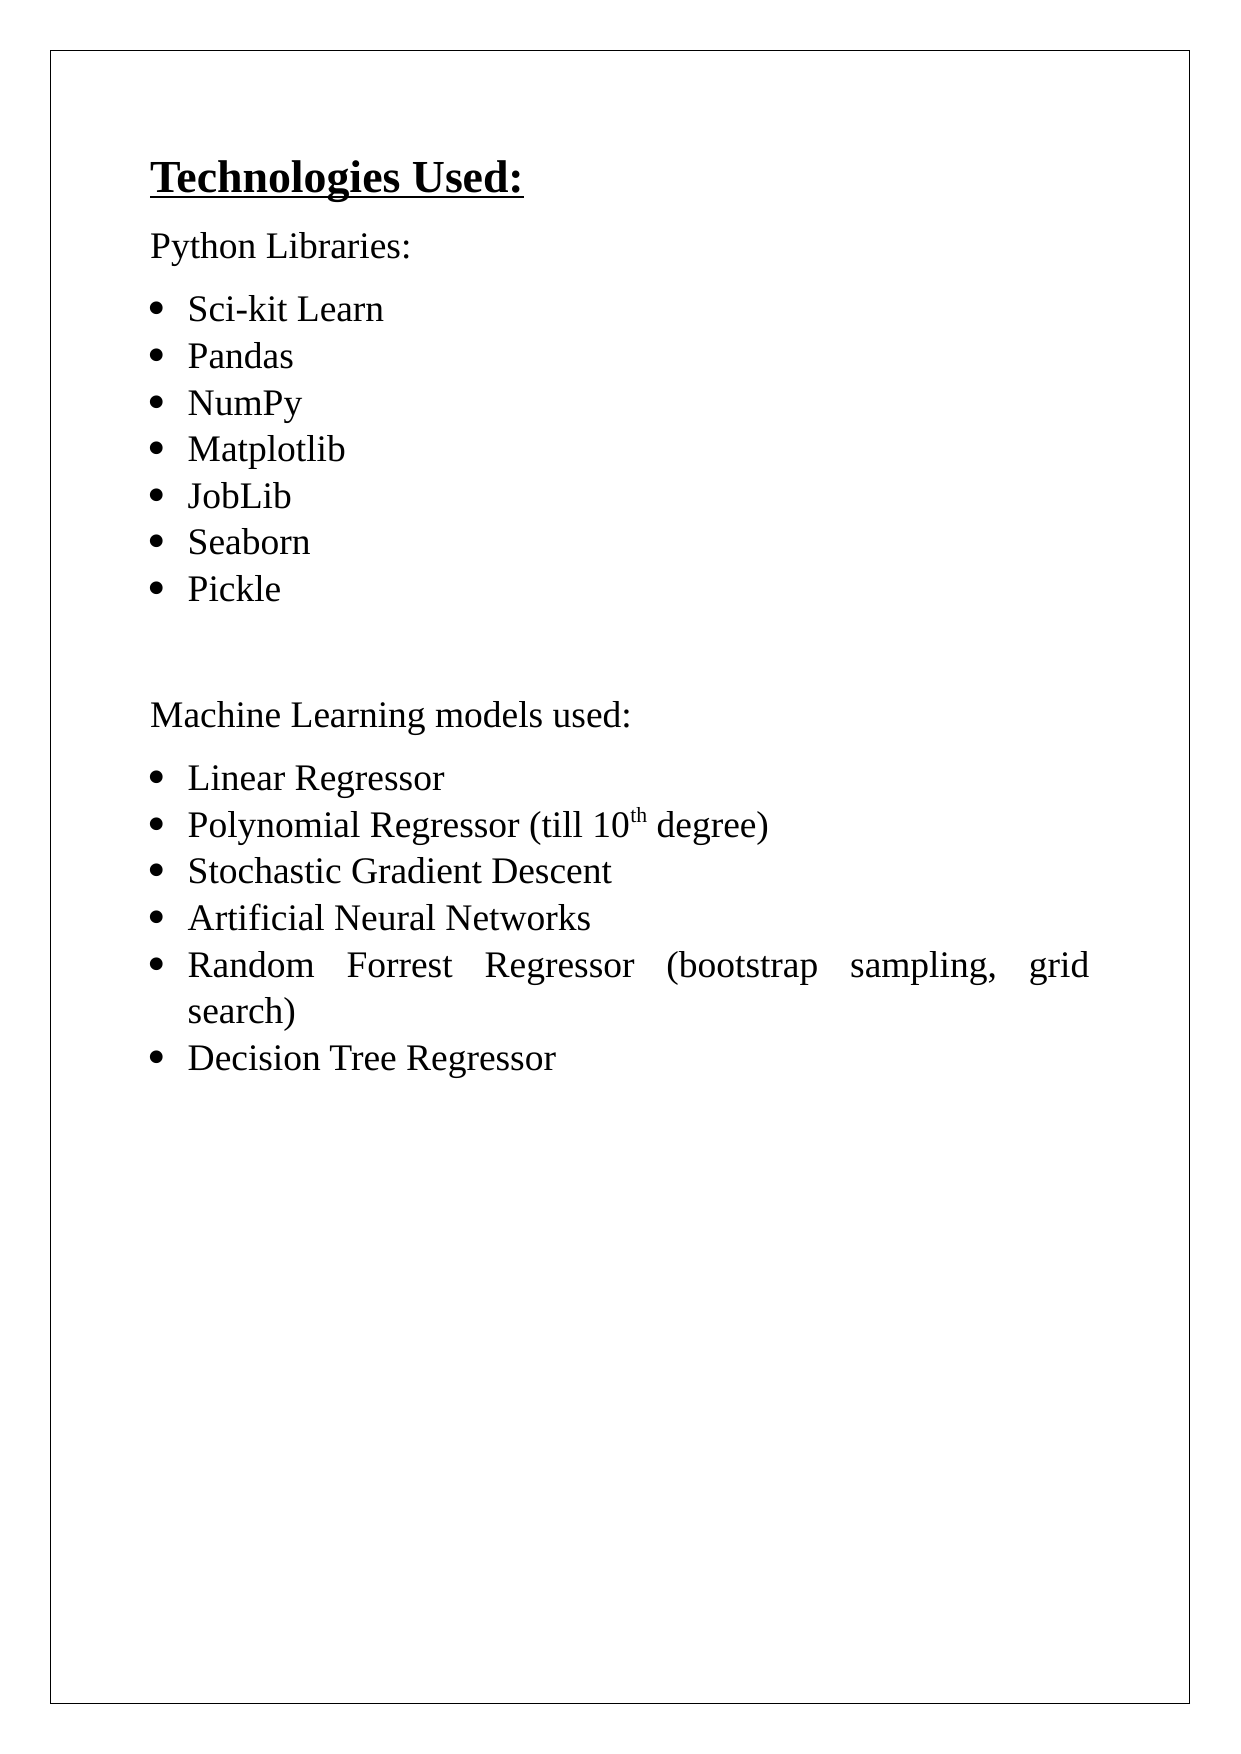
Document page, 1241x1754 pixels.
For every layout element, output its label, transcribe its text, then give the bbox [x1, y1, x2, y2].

list Decision Tree Regressor [150, 1035, 1090, 1078]
text Technologies Used: [150, 150, 1090, 203]
text Python Libraries: [150, 223, 1090, 267]
list Pandas [150, 333, 1090, 376]
list NumPy [150, 380, 1090, 423]
list JobLib [150, 473, 1090, 516]
text Machine Learning models used: [150, 693, 1090, 736]
list Pickle [150, 566, 1090, 609]
list Linear Regressor [150, 756, 1090, 799]
list Sci-kit Learn [150, 287, 1090, 330]
list Matplotlib [150, 426, 1090, 469]
list Artificial Neural Networks [150, 896, 1090, 939]
list Polynomial Regressor (till 10th degree) [150, 802, 1090, 846]
list Stochastic Gradient Descent [150, 849, 1090, 892]
list Random Forrest Regressor (bootstrap sampling, grid search) [150, 942, 1090, 1032]
list Seaborn [150, 519, 1090, 563]
